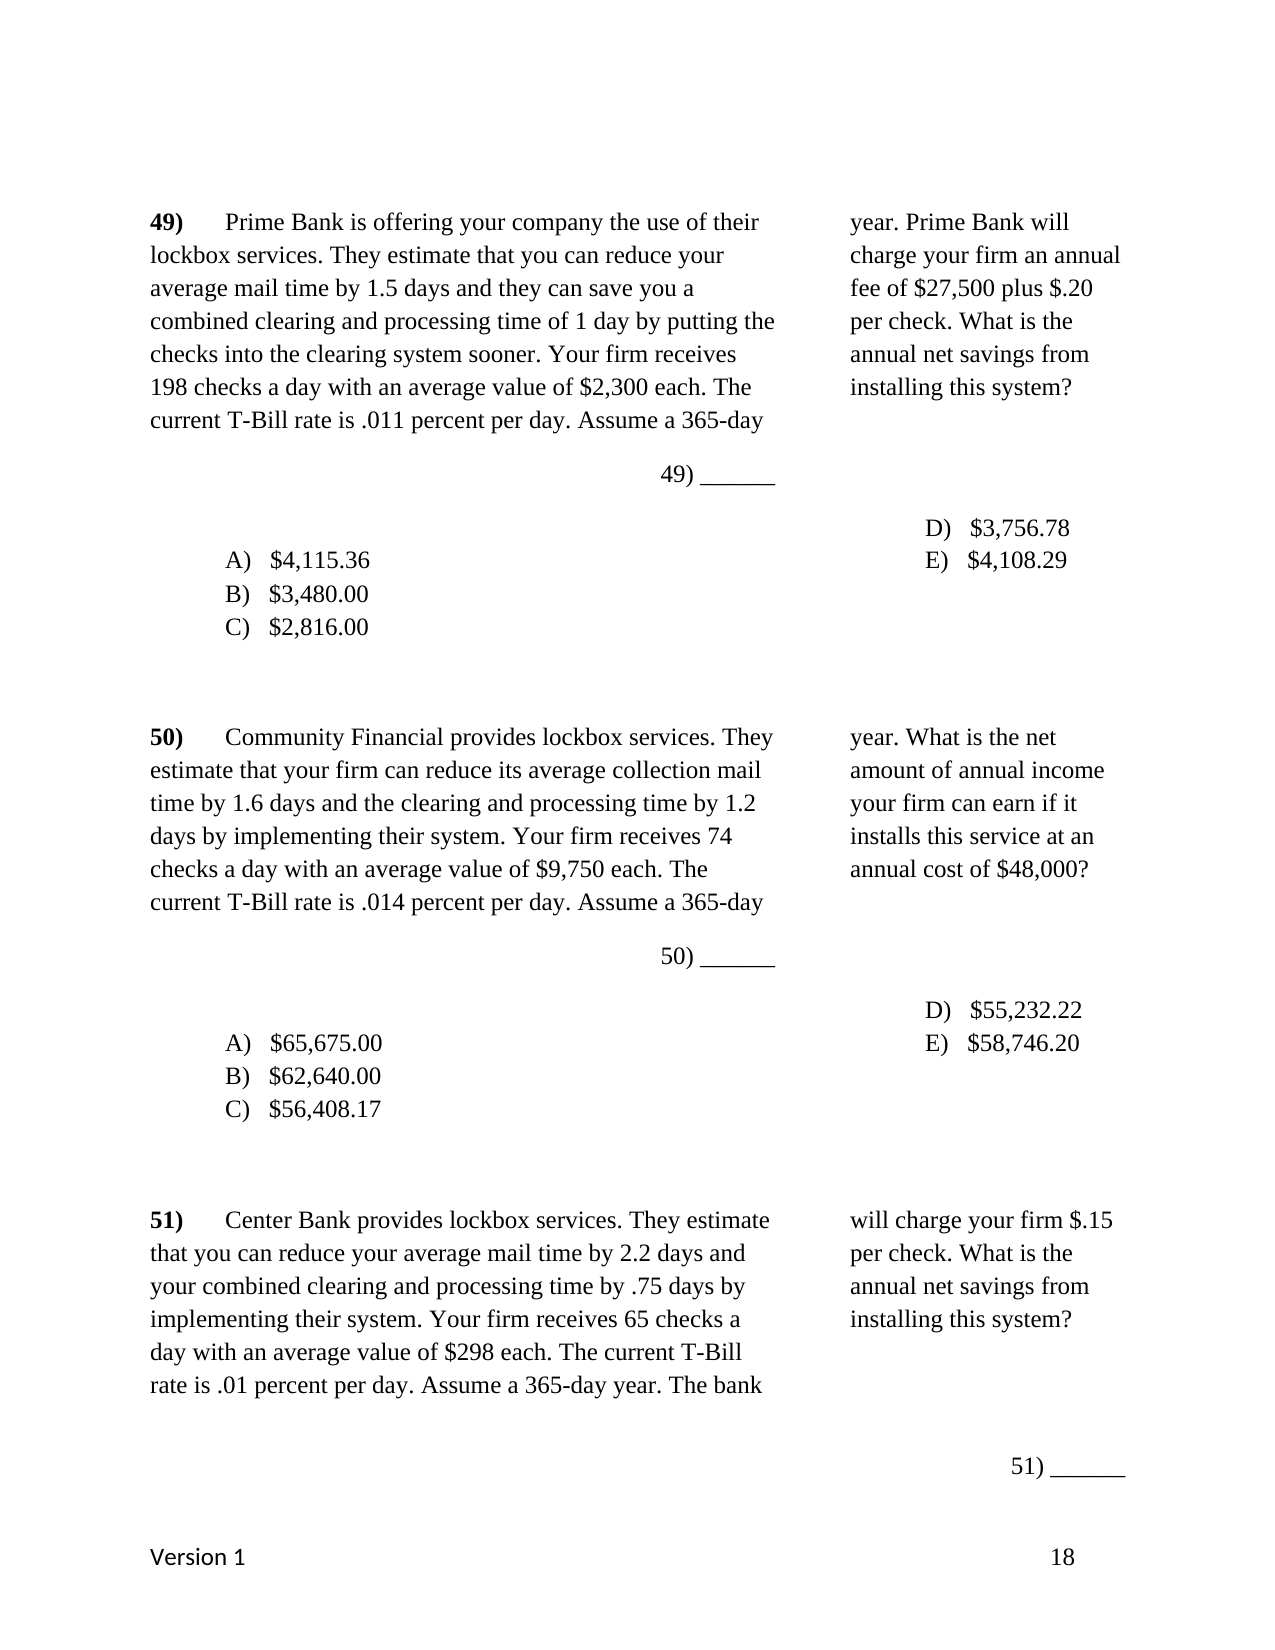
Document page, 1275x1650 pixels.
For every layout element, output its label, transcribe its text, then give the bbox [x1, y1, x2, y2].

text 51) Center Bank provides lockbox services. They estimate that you can reduce your average mail time by 2.2 days and your combined clearing and processing time by .75 days by implementing their system. Your firm receives 65 checks a day with an average value of $298 each. The current T-Bill rate is .01 percent per day. Assume a 365-day year. The bank will charge your firm $.15 per check. What is the annual net savings from installing this system? [150, 1205, 775, 1399]
text A) $65,675.00 B) $62,640.00 C) $56,408.17 D) $55,232.22 E) $58,746.20 [150, 995, 775, 1123]
text 50) Community Financial provides lockbox services. They estimate that your firm can reduce its average collection mail time by 1.6 days and the clearing and processing time by 1.2 days by implementing their system. Your firm receives 74 checks a day with an average value of $9,750 each. The current T-Bill rate is .014 percent per day. Assume a 365-day year. What is the net amount of annual income your firm can earn if it installs this service at an annual cost of $48,000? [850, 722, 1125, 883]
text 50) ______ [150, 941, 775, 970]
text A) $4,115.36 B) $3,480.00 C) $2,816.00 D) $3,756.78 E) $4,108.29 [850, 513, 1125, 607]
text A) $65,675.00 B) $62,640.00 C) $56,408.17 D) $55,232.22 E) $58,746.20 [850, 995, 1125, 1090]
text A) $4,115.36 B) $3,480.00 C) $2,816.00 D) $3,756.78 E) $4,108.29 [150, 513, 775, 640]
text 49) ______ [150, 459, 775, 487]
text 51) Center Bank provides lockbox services. They estimate that you can reduce your average mail time by 2.2 days and your combined clearing and processing time by .75 days by implementing their system. Your firm receives 65 checks a day with an average value of $298 each. The current T-Bill rate is .01 percent per day. Assume a 365-day year. The bank will charge your firm $.15 per check. What is the annual net savings from installing this system? [850, 1205, 1125, 1333]
text 50) Community Financial provides lockbox services. They estimate that your firm can reduce its average collection mail time by 1.6 days and the clearing and processing time by 1.2 days by implementing their system. Your firm receives 74 checks a day with an average value of $9,750 each. The current T-Bill rate is .014 percent per day. Assume a 365-day year. What is the net amount of annual income your firm can earn if it installs this service at an annual cost of $48,000? [150, 722, 775, 916]
text 49) Prime Bank is offering your company the use of their lockbox services. They estimate that you can reduce your average mail time by 1.5 days and they can save you a combined clearing and processing time of 1 day by putting the checks into the clearing system sooner. Your firm receives 198 checks a day with an average value of $2,300 each. The current T-Bill rate is .011 percent per day. Assume a 365-day year. Prime Bank will charge your firm an annual fee of $27,500 plus $.20 per check. What is the annual net savings from installing this system? [850, 207, 1125, 401]
text 51) ______ [850, 1451, 1125, 1480]
text 49) Prime Bank is offering your company the use of their lockbox services. They estimate that you can reduce your average mail time by 1.5 days and they can save you a combined clearing and processing time of 1 day by putting the checks into the clearing system sooner. Your firm receives 198 checks a day with an average value of $2,300 each. The current T-Bill rate is .011 percent per day. Assume a 365-day year. Prime Bank will charge your firm an annual fee of $27,500 plus $.20 per check. What is the annual net savings from installing this system? [150, 207, 775, 434]
